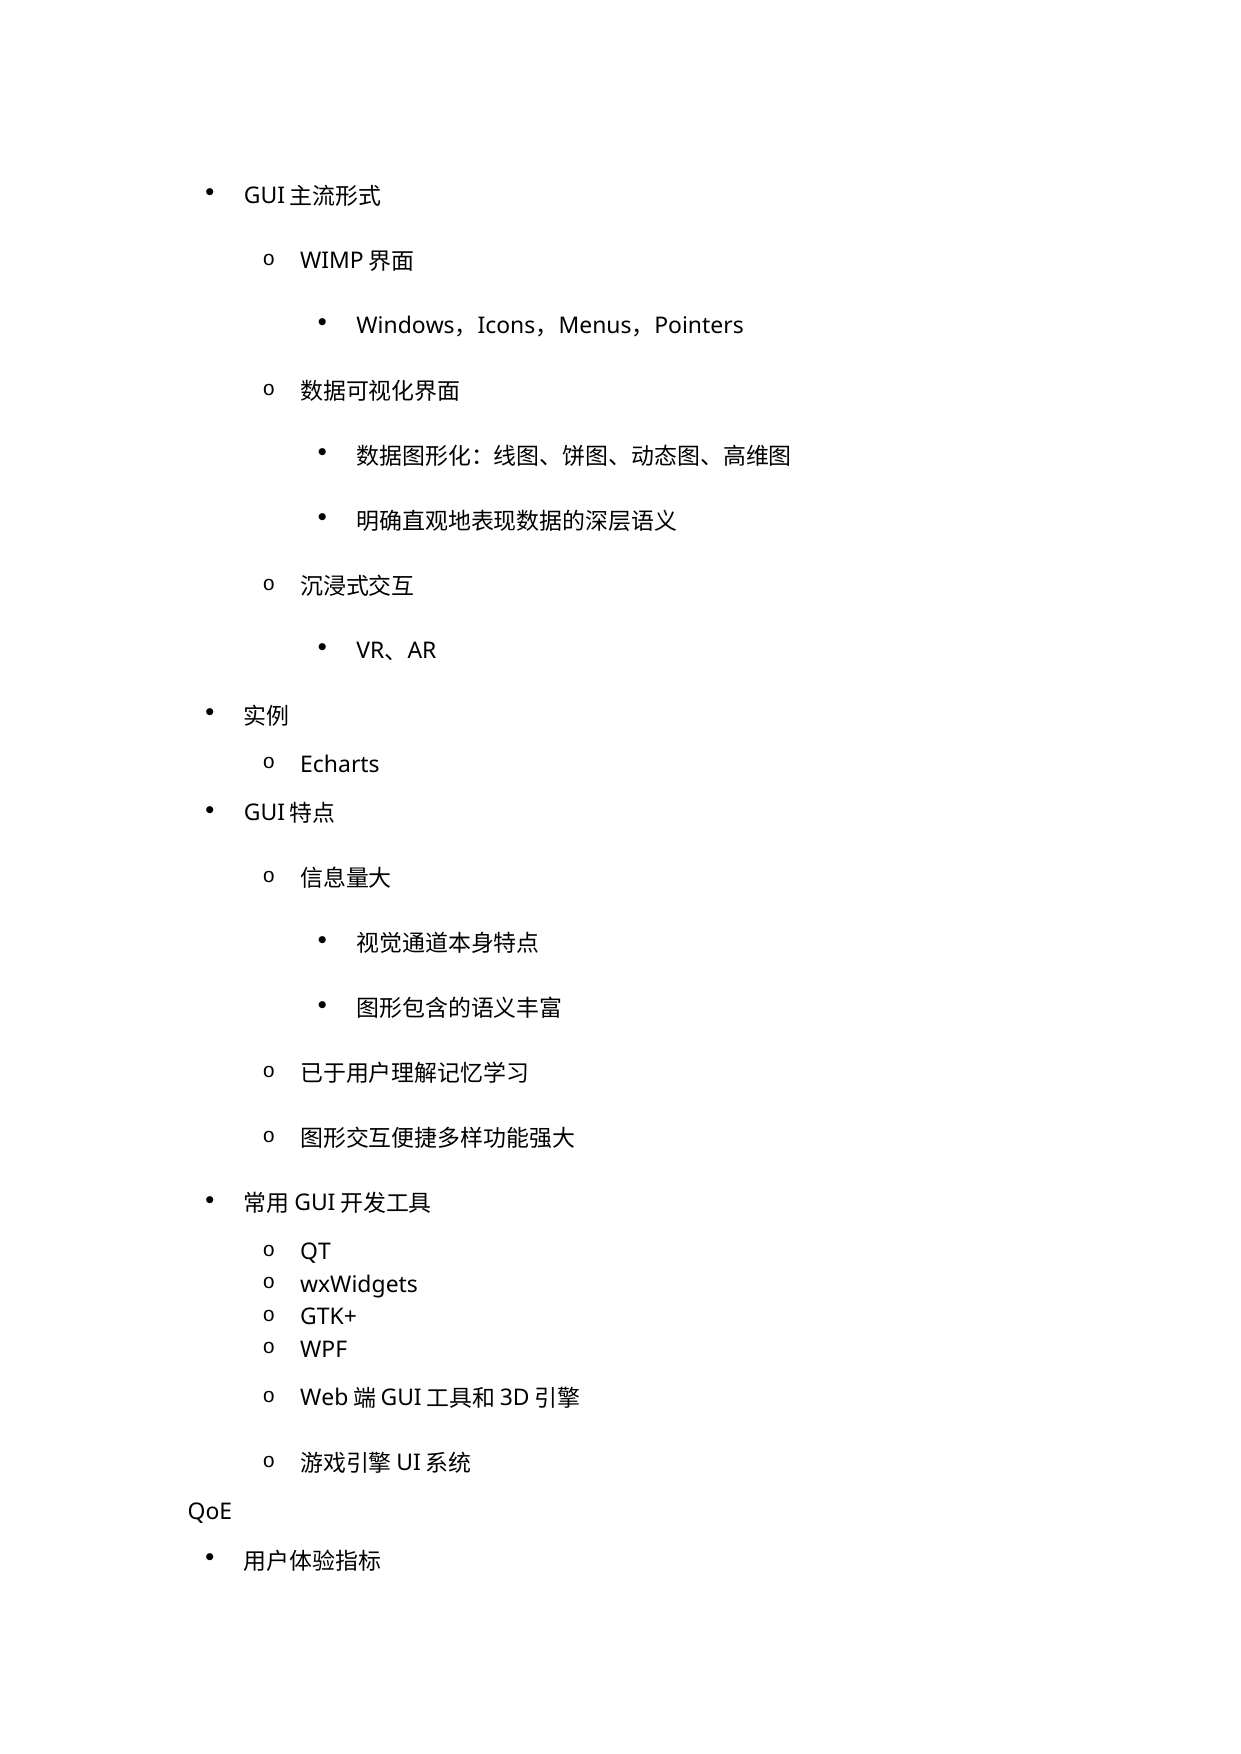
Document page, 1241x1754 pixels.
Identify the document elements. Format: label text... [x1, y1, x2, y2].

list Web端GUI工具和3D引擎 [262, 1364, 1053, 1429]
list 沉浸式交互 [262, 552, 1053, 617]
list 已于用户理解记忆学习 [262, 1039, 1053, 1104]
list 实例 [206, 682, 1053, 747]
list 常用GUI开发工具 [206, 1169, 1053, 1234]
list 用户体验指标 [206, 1527, 1053, 1592]
list 数据可视化界面 [262, 357, 1053, 422]
list Windows，Icons，Menus，Pointers [319, 292, 1053, 357]
list 信息量大 [262, 844, 1053, 909]
list 图形包含的语义丰富 [319, 974, 1053, 1039]
list VR、AR [319, 617, 1053, 682]
list 视觉通道本身特点 [319, 909, 1053, 974]
list QT [262, 1234, 1053, 1267]
list WIMP界面 [262, 227, 1053, 292]
list GUI特点 [206, 779, 1053, 844]
list 游戏引擎UI系统 [262, 1429, 1053, 1494]
list wxWidgets [262, 1267, 1053, 1299]
list 数据图形化：线图、饼图、动态图、高维图 [319, 422, 1053, 487]
list GTK+ [262, 1299, 1053, 1332]
list Echarts [262, 747, 1053, 779]
list 明确直观地表现数据的深层语义 [319, 487, 1053, 552]
text QoE [187, 1494, 1053, 1527]
list WPF [262, 1332, 1053, 1364]
list 图形交互便捷多样功能强大 [262, 1104, 1053, 1169]
list GUI主流形式 [206, 162, 1053, 227]
